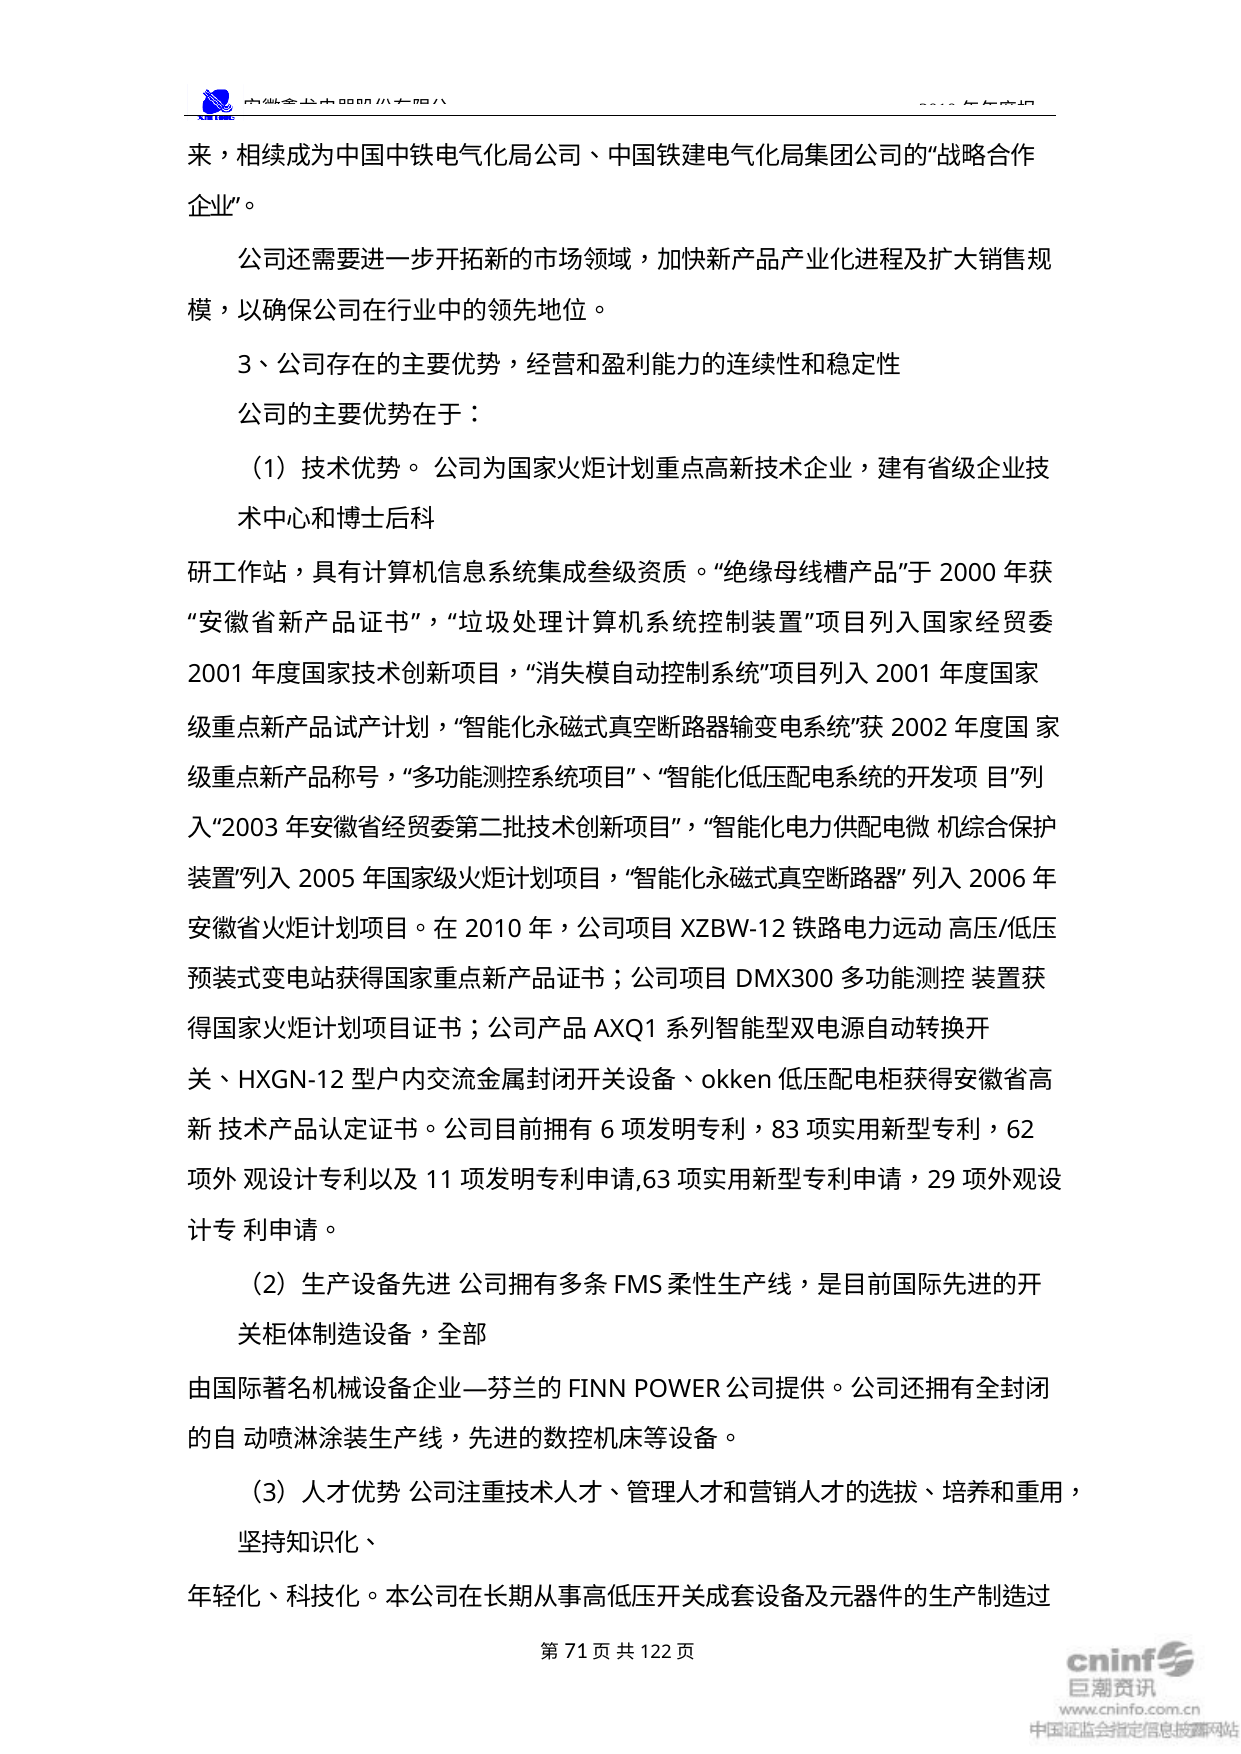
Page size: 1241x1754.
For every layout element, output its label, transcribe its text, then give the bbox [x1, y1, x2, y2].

text 3、公司存在的主要优势，经营和盈利能力的连续性和稳定性 公司的主要优势在于： [237, 346, 902, 431]
picture [187, 84, 244, 115]
text 研工作站，具有计算机信息系统集成叁级资质。“绝缘母线槽产品”于 2000 年获 “安徽省新产品证书”，“垃圾处理计算机系统控制装置”项目列入国家经贸委 2001 年度国家技术创新项目，“消失模自动控制系统”项目列入 2001 年度国家 [187, 554, 1054, 689]
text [187, 1578, 1054, 1612]
text （1）技术优势。 公司为国家火炬计划重点高新技术企业，建有省级企业技术中心和博士后科 [237, 450, 1054, 535]
text 由国际著名机械设备企业―芬兰的FINN POWER公司提供。公司还拥有全封闭的自 动喷淋涂装生产线，先进的数控机床等设备。 [187, 1371, 1055, 1454]
text 级重点新产品试产计划，“智能化永磁式真空断路器输变电系统”获 2002 年度国 家级重点新产品称号，“多功能测控系统项目”、“智能化低压配电系统的开发项 目”列入“2003 年安徽省经贸委第二批技术创新项目”，“智能化电力供配电微 机综合保护装置”列入 2005 年国家级火炬计划项目，“智能化永磁式真空断路器” 列入 2006 年安徽省火炬计划项目。在 2010 年，公司项目 XZBW-12 铁路电力远动 高压/低压预装式变电站获得国家重点新产品证书；公司项目 DMX300 多功能测控 装置获得国家火炬计划项目证书；公司产品 AXQ1 系列智能型双电源自动转换开 关、HXGN-12 型户内交流金属封闭开关设备、okken 低压配电柜获得安徽省高新 技术产品认定证书。公司目前拥有 6 项发明专利，83 项实用新型专利，62 项外 观设计专利以及 11 项发明专利申请,63 项实用新型专利申请，29 项外观设计专 利申请。 [187, 709, 1066, 1246]
text （3）人才优势 公司注重技术人才、管理人才和营销人才的选拔、培养和重用，坚持知识化、 [237, 1474, 1110, 1558]
picture [1029, 1633, 1241, 1754]
picture [187, 116, 244, 121]
text 来，相续成为中国中铁电气化局公司、中国铁建电气化局集团公司的“战略合作 企业”。 [187, 138, 1054, 222]
text （2）生产设备先进 公司拥有多条FMS柔性生产线，是目前国际先进的开关柜体制造设备，全部 [237, 1266, 1054, 1351]
text 公司还需要进一步开拓新的市场领域，加快新产品产业化进程及扩大销售规 模，以确保公司在行业中的领先地位。 [187, 242, 1054, 326]
